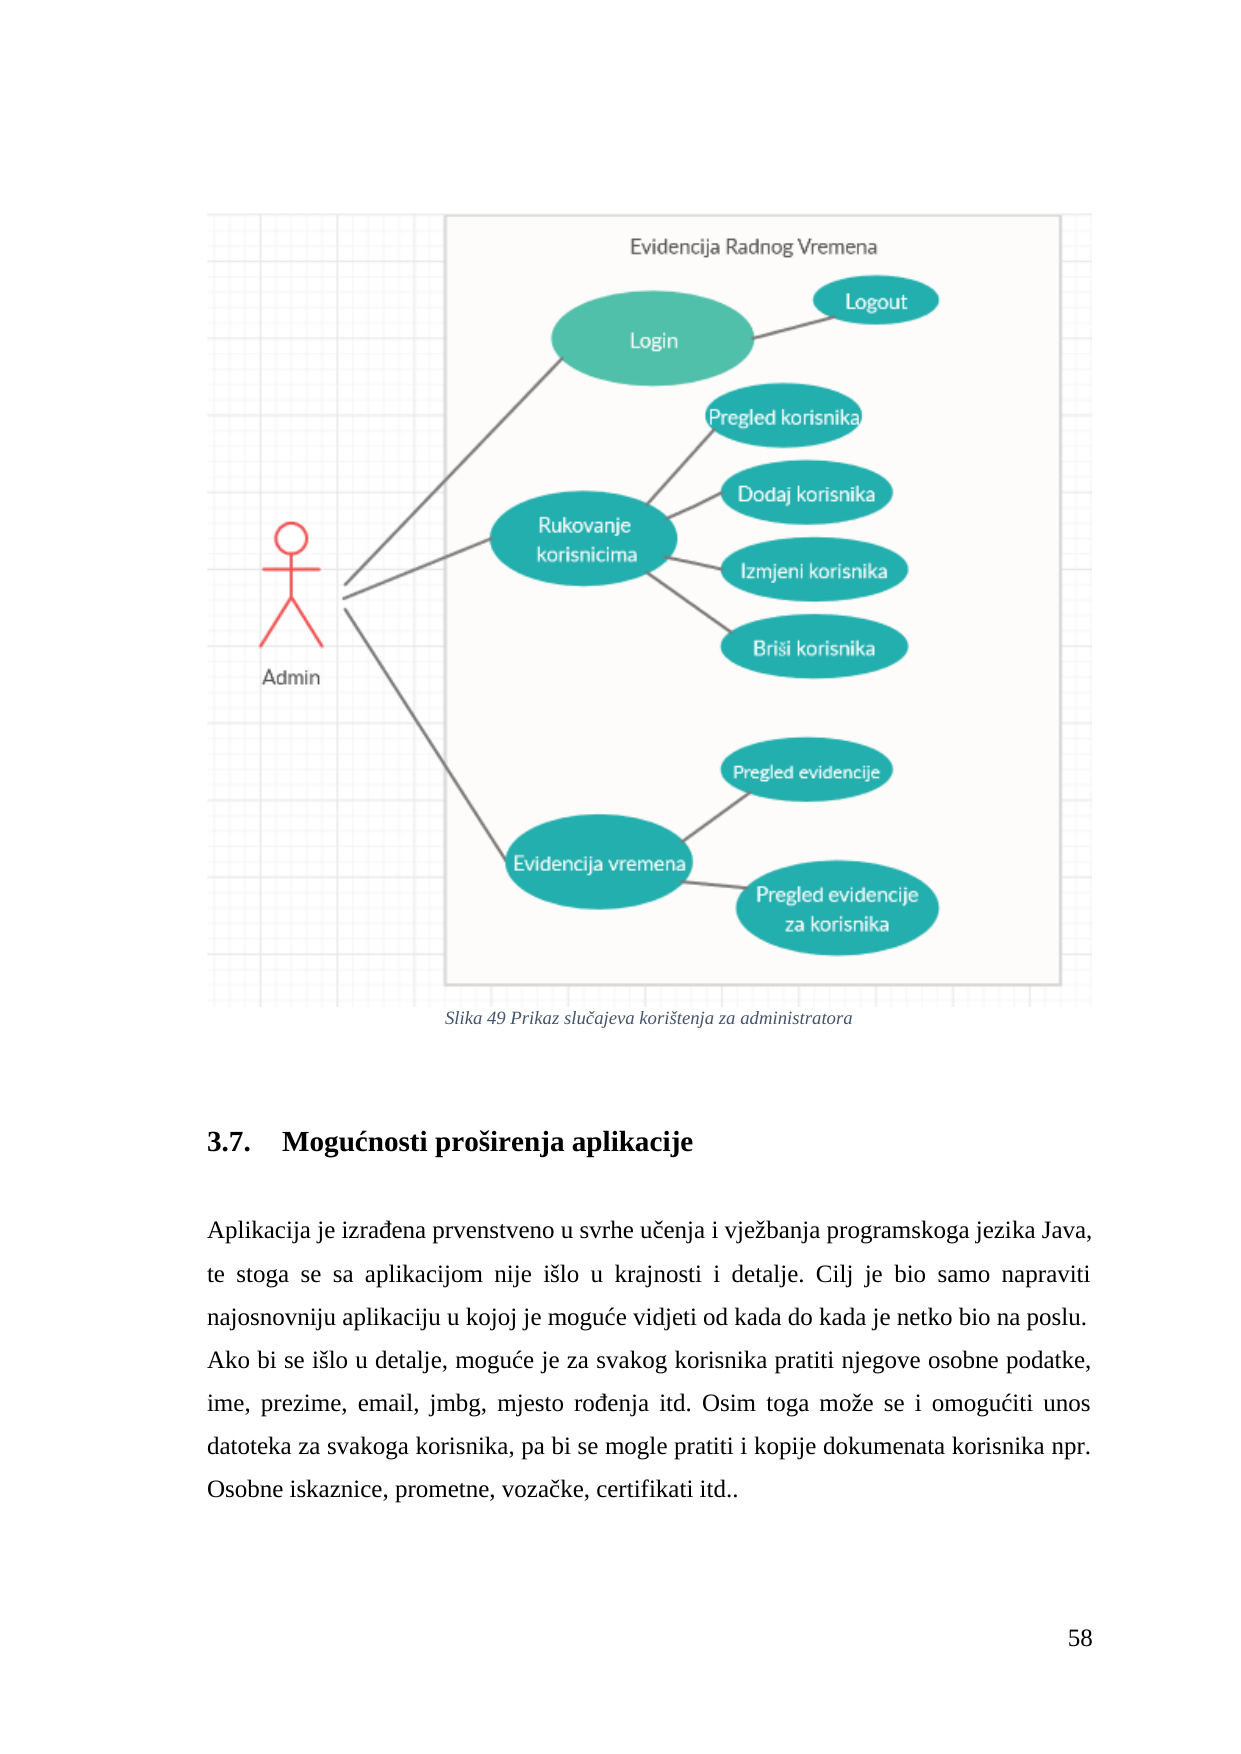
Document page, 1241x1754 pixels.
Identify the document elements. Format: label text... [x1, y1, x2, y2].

picture [207, 206, 1092, 1007]
text Ako bi se išlo u detalje, moguće je za svakog korisnika pratiti njegove osobne podatke, ime, prezime, email, jmbg, mjesto rođenja itd. Osim toga može se i omogućiti unos datoteka za svakoga korisnika, pa bi se mogle pratiti i kopije dokumenata korisnika npr. Osobne iskaznice, prometne, vozačke, certifikati itd.. [207, 1345, 1092, 1503]
subtitle Mogućnosti proširenja aplikacije [207, 1124, 1092, 1158]
text Aplikacija je izrađena prvenstveno u svrhe učenja i vježbanja programskoga jezika Java, te stoga se sa aplikacijom nije išlo u krajnosti i detalje. Cilj je bio samo napraviti najosnovniju aplikaciju u kojoj je moguće vidjeti od kada do kada je netko bio na poslu. [207, 1216, 1092, 1331]
